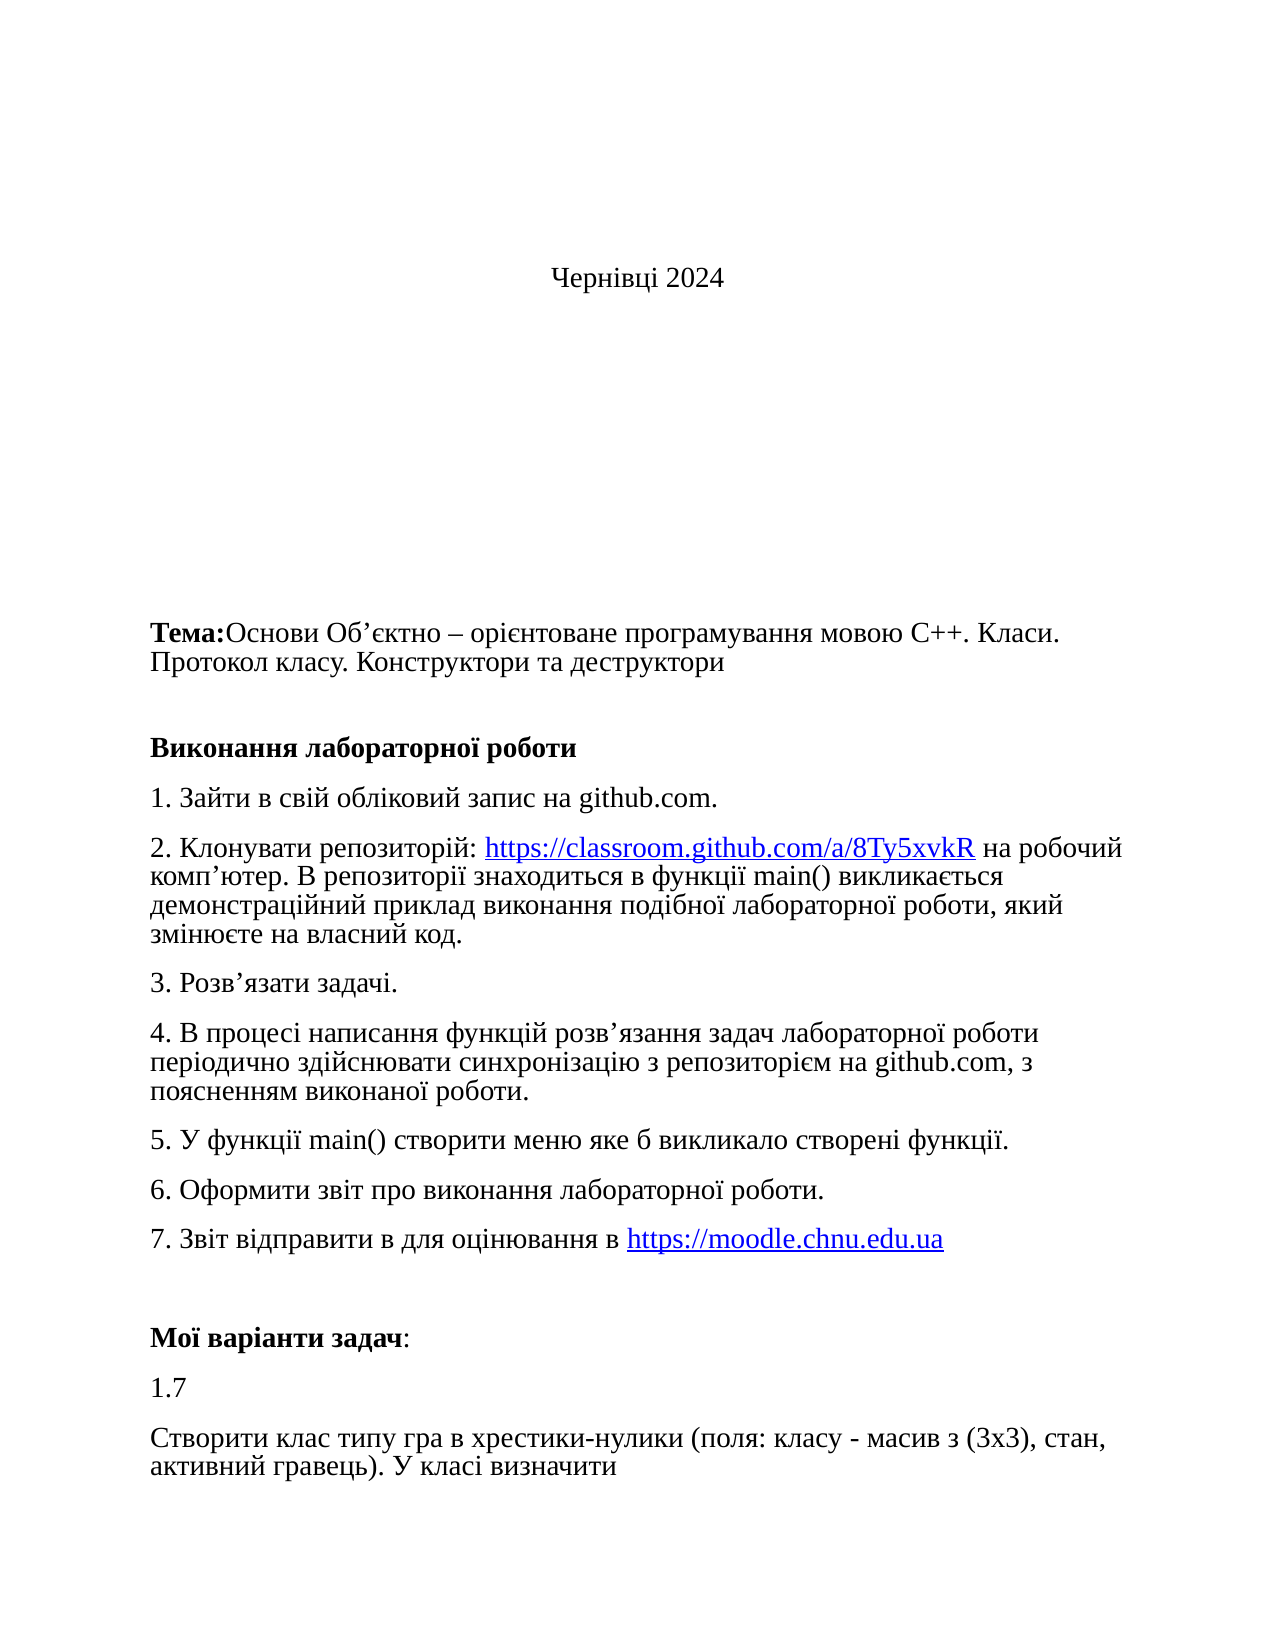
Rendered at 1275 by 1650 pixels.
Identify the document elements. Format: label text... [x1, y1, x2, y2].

text 6. Оформити звіт про виконання лабораторної роботи. [150, 1176, 1125, 1205]
text 5. У функції main() створити меню яке б викликало створені функції. [150, 1127, 1125, 1155]
text Чернівці 2024 [150, 265, 1125, 294]
text Мої варіанти задач: [150, 1325, 1125, 1354]
text 1.7 [150, 1374, 1125, 1403]
text 3. Розв’язати задачі. [150, 970, 1125, 999]
text 2. Клонувати репозиторій: https://classroom.github.com/a/8Ty5xvkR на робочий комп’ютер. В репозиторії знаходиться в функції main() викликається демонстраційний приклад виконання подібної лабораторної роботи, який змінюєте на власний код. [150, 834, 1125, 949]
text Створити клас типу гра в хрестики-нулики (поля: класу - масив з (3х3), стан, активний гравець). У класі визначити [150, 1424, 1125, 1482]
text Тема:Основи Об’єктно – орієнтоване програмування мовою С++. Класи. Протокол класу. Конструктори та деструктори [150, 620, 1125, 677]
text Виконання лабораторної роботи [150, 735, 1125, 764]
text 1. Зайти в свій обліковий запис на github.com. [150, 784, 1125, 813]
text 4. В процесі написання функцій розв’язання задач лабораторної роботи періодично здійснювати синхронізацію з репозиторієм на github.com, з поясненням виконаної роботи. [150, 1019, 1125, 1106]
text 7. Звіт відправити в для оцінювання в https://moodle.chnu.edu.ua [150, 1226, 1125, 1254]
